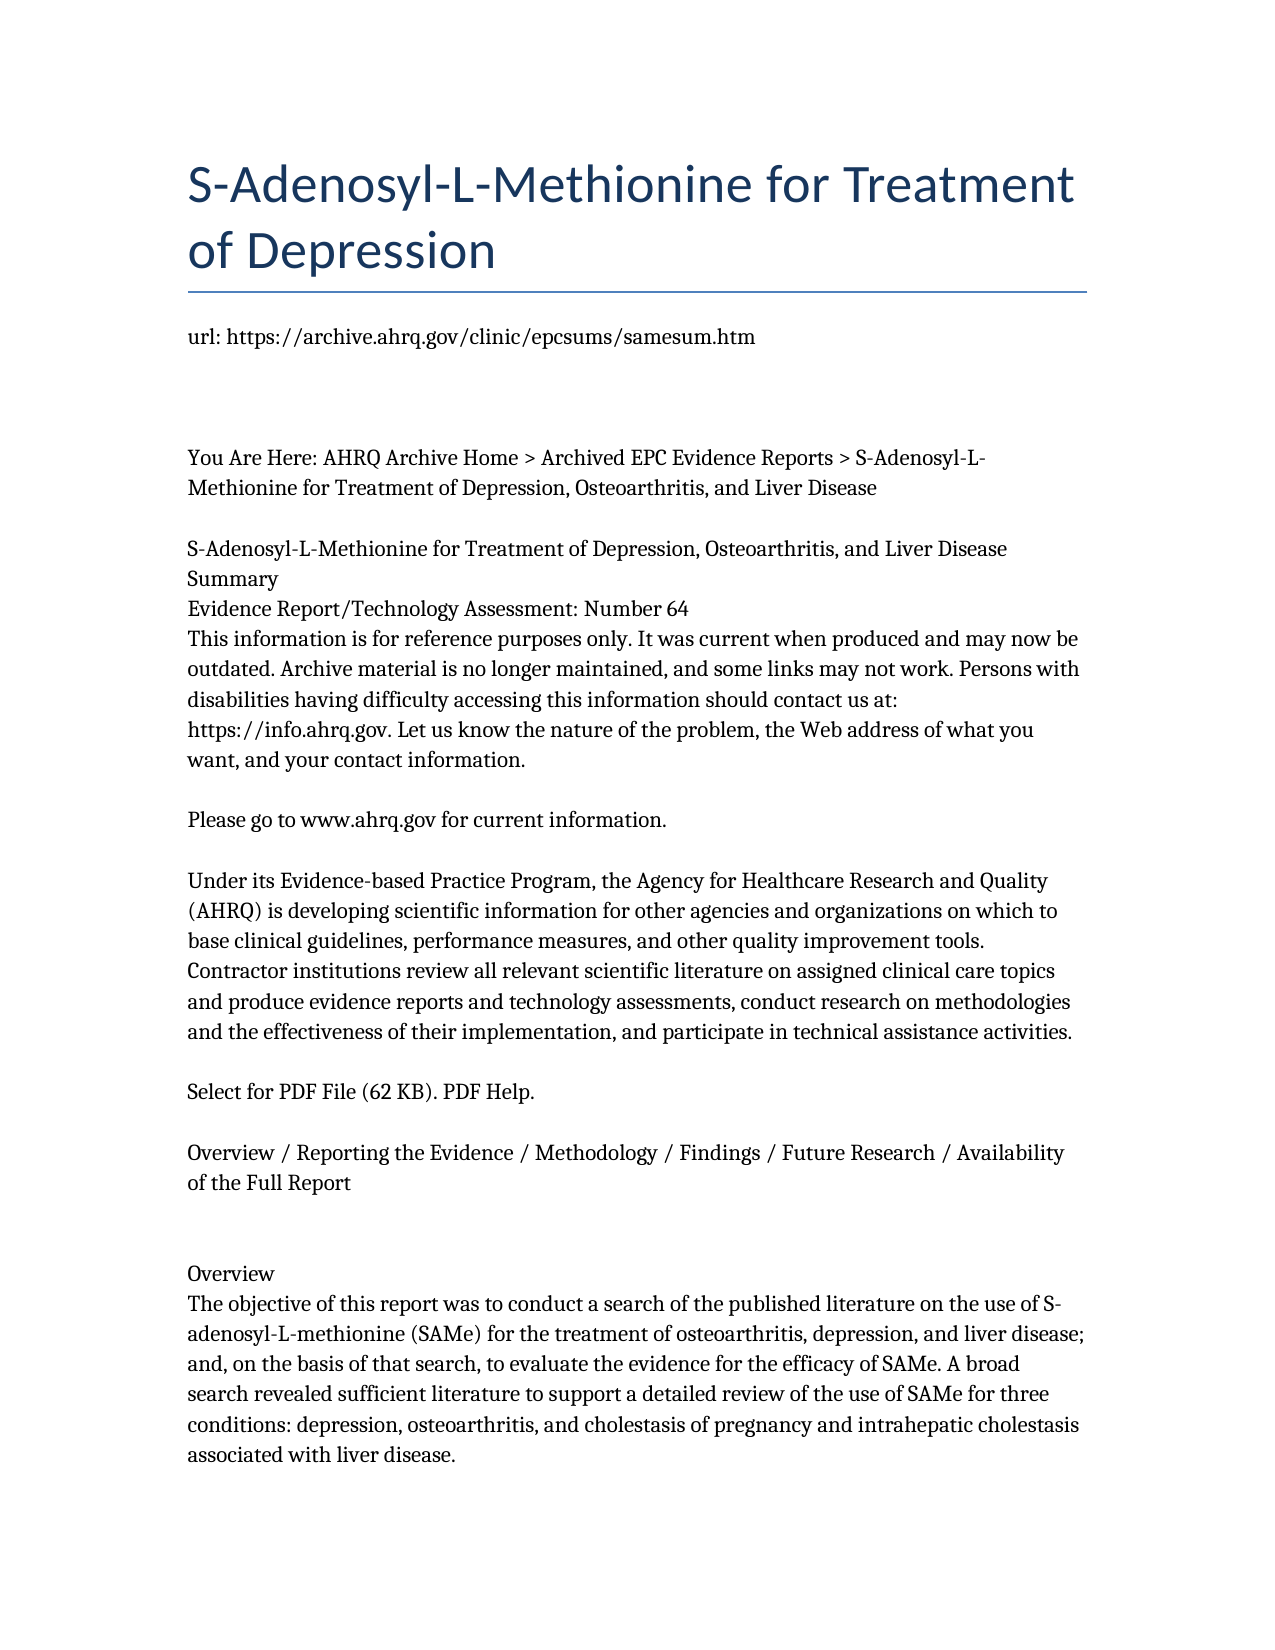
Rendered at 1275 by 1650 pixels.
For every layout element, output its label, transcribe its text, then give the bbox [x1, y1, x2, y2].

title S-Adenosyl-L-Methionine for Treatment of Depression [187, 150, 1087, 293]
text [187, 324, 1087, 1498]
